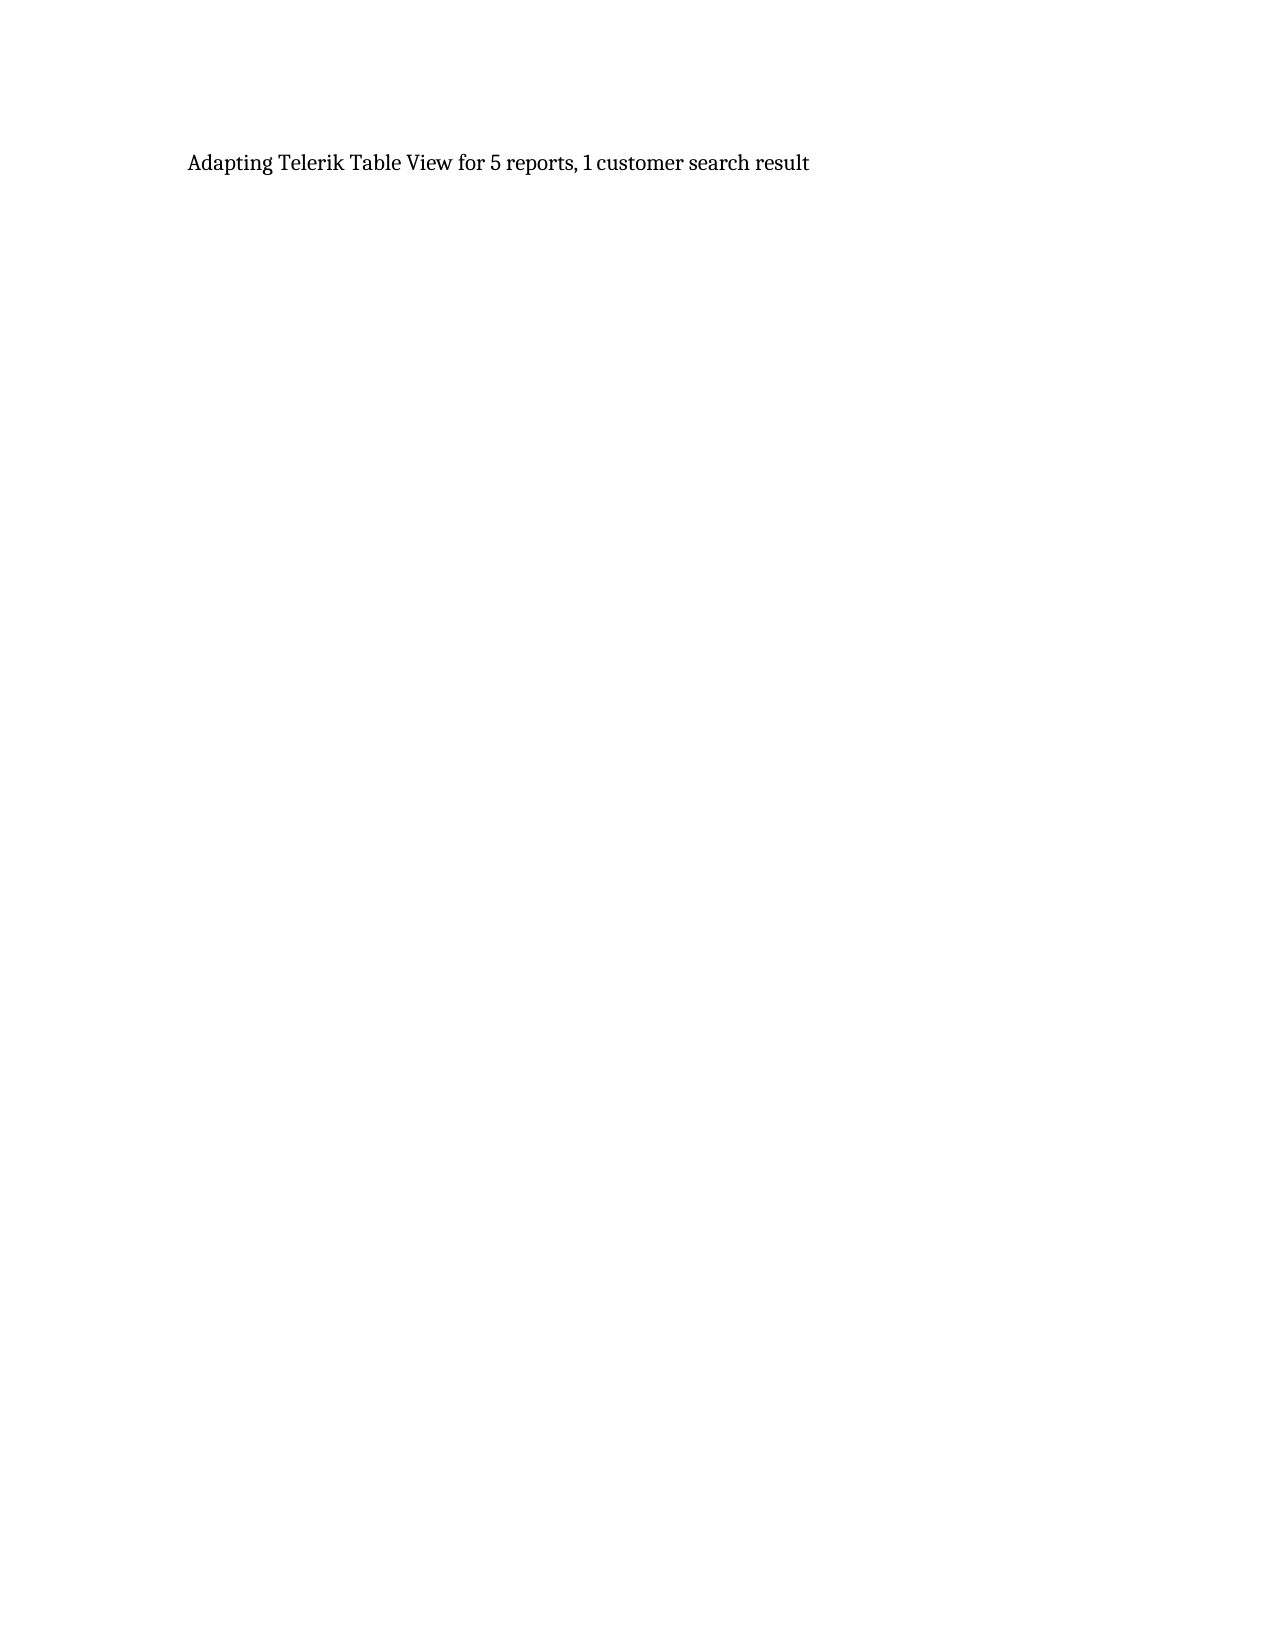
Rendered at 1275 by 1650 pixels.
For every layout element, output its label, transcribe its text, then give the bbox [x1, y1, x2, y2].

text Adapting Telerik Table View for 5 reports, 1 customer search result [187, 150, 1087, 176]
